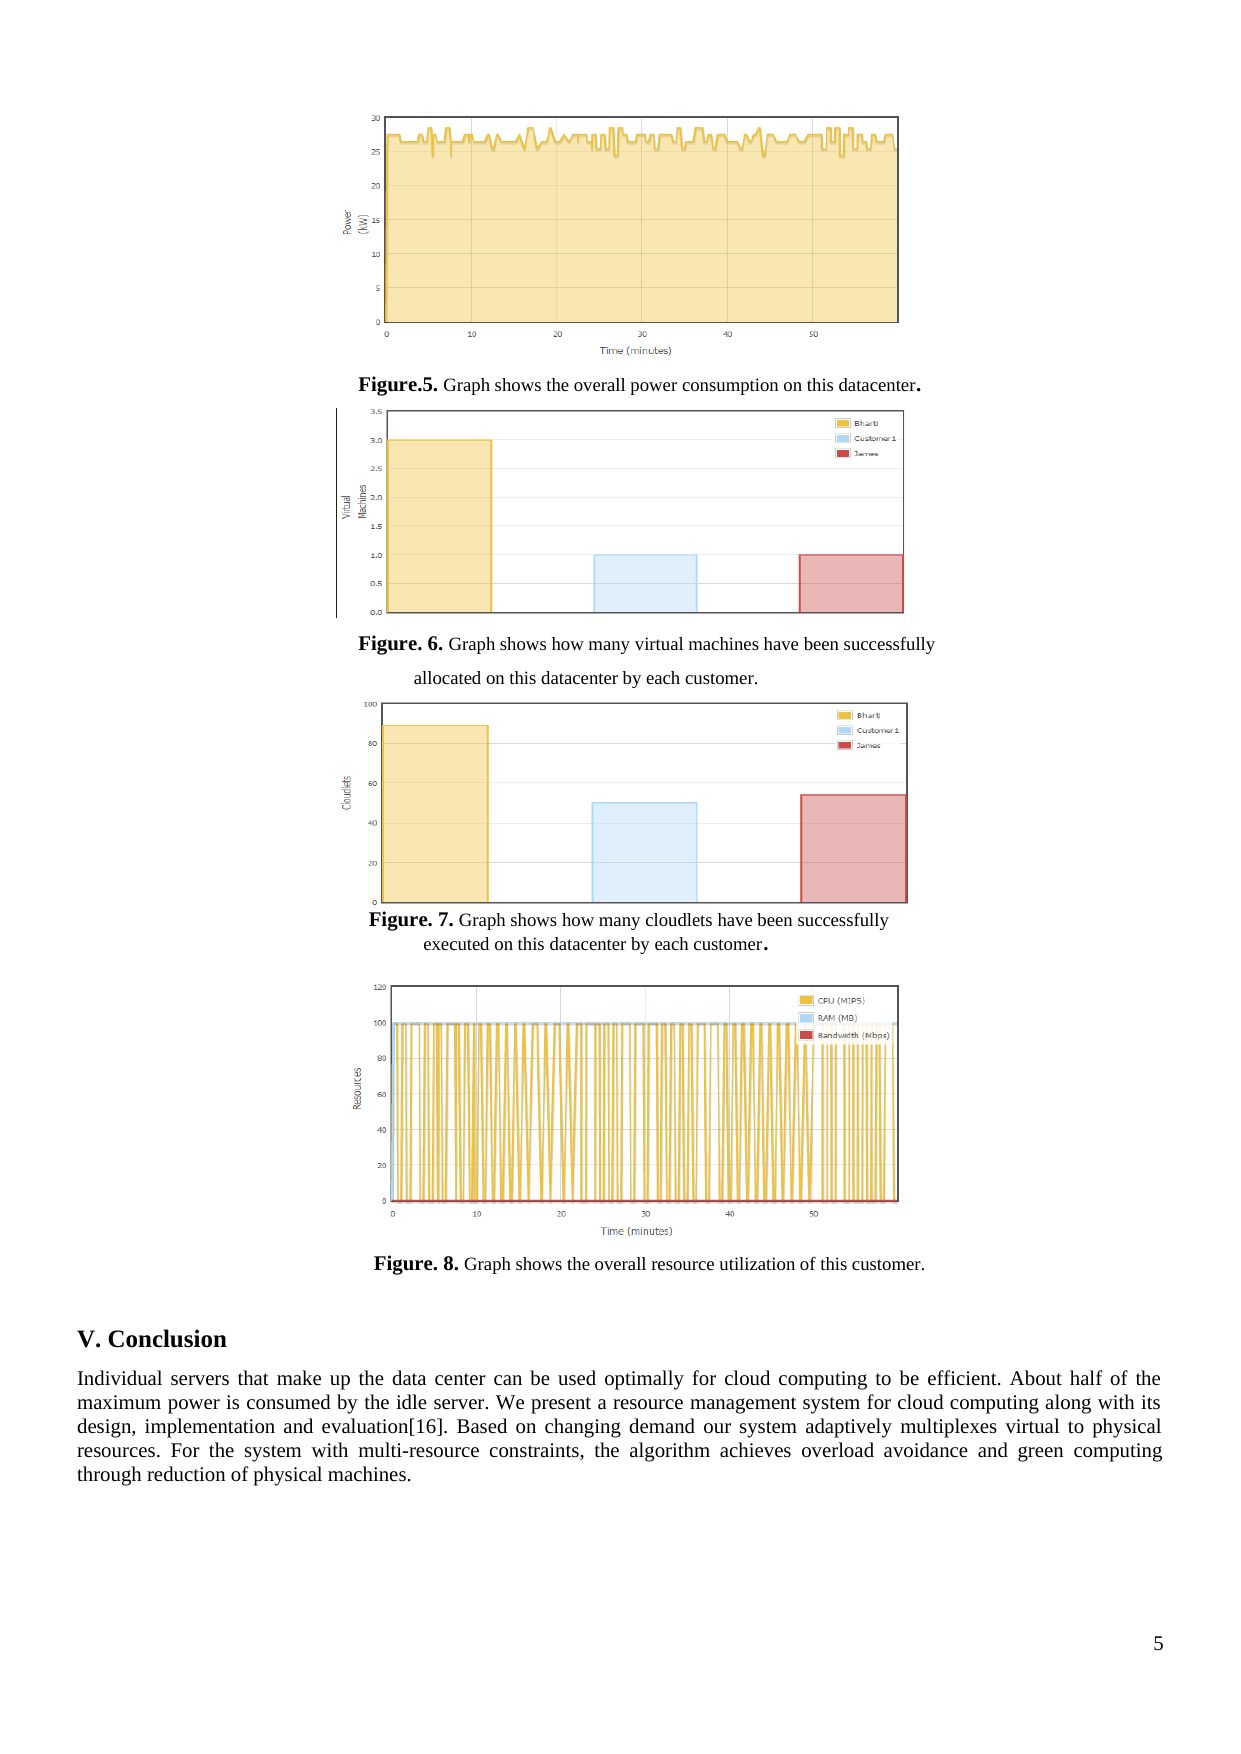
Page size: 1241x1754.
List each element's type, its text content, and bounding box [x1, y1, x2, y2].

text allocated on this datacenter by each customer. [77, 667, 1163, 688]
picture [336, 408, 905, 618]
text executed on this datacenter by each customer. [77, 931, 1163, 955]
picture [339, 112, 901, 359]
picture [330, 701, 910, 908]
text Individual servers that make up the data center can be used optimally for cloud computing to be efficient. About half of the maximum power is consumed by the idle server. We present a resource management system for cloud computing along with its design, implementation and evaluation[16]. Based on changing demand our system adaptively multiplexes virtual to physical resources. For the system with multi-resource constraints, the algorithm achieves overload avoidance and green computing through reduction of physical machines. [77, 1366, 1163, 1486]
text V. Conclusion [77, 1324, 1163, 1353]
picture [340, 981, 900, 1239]
